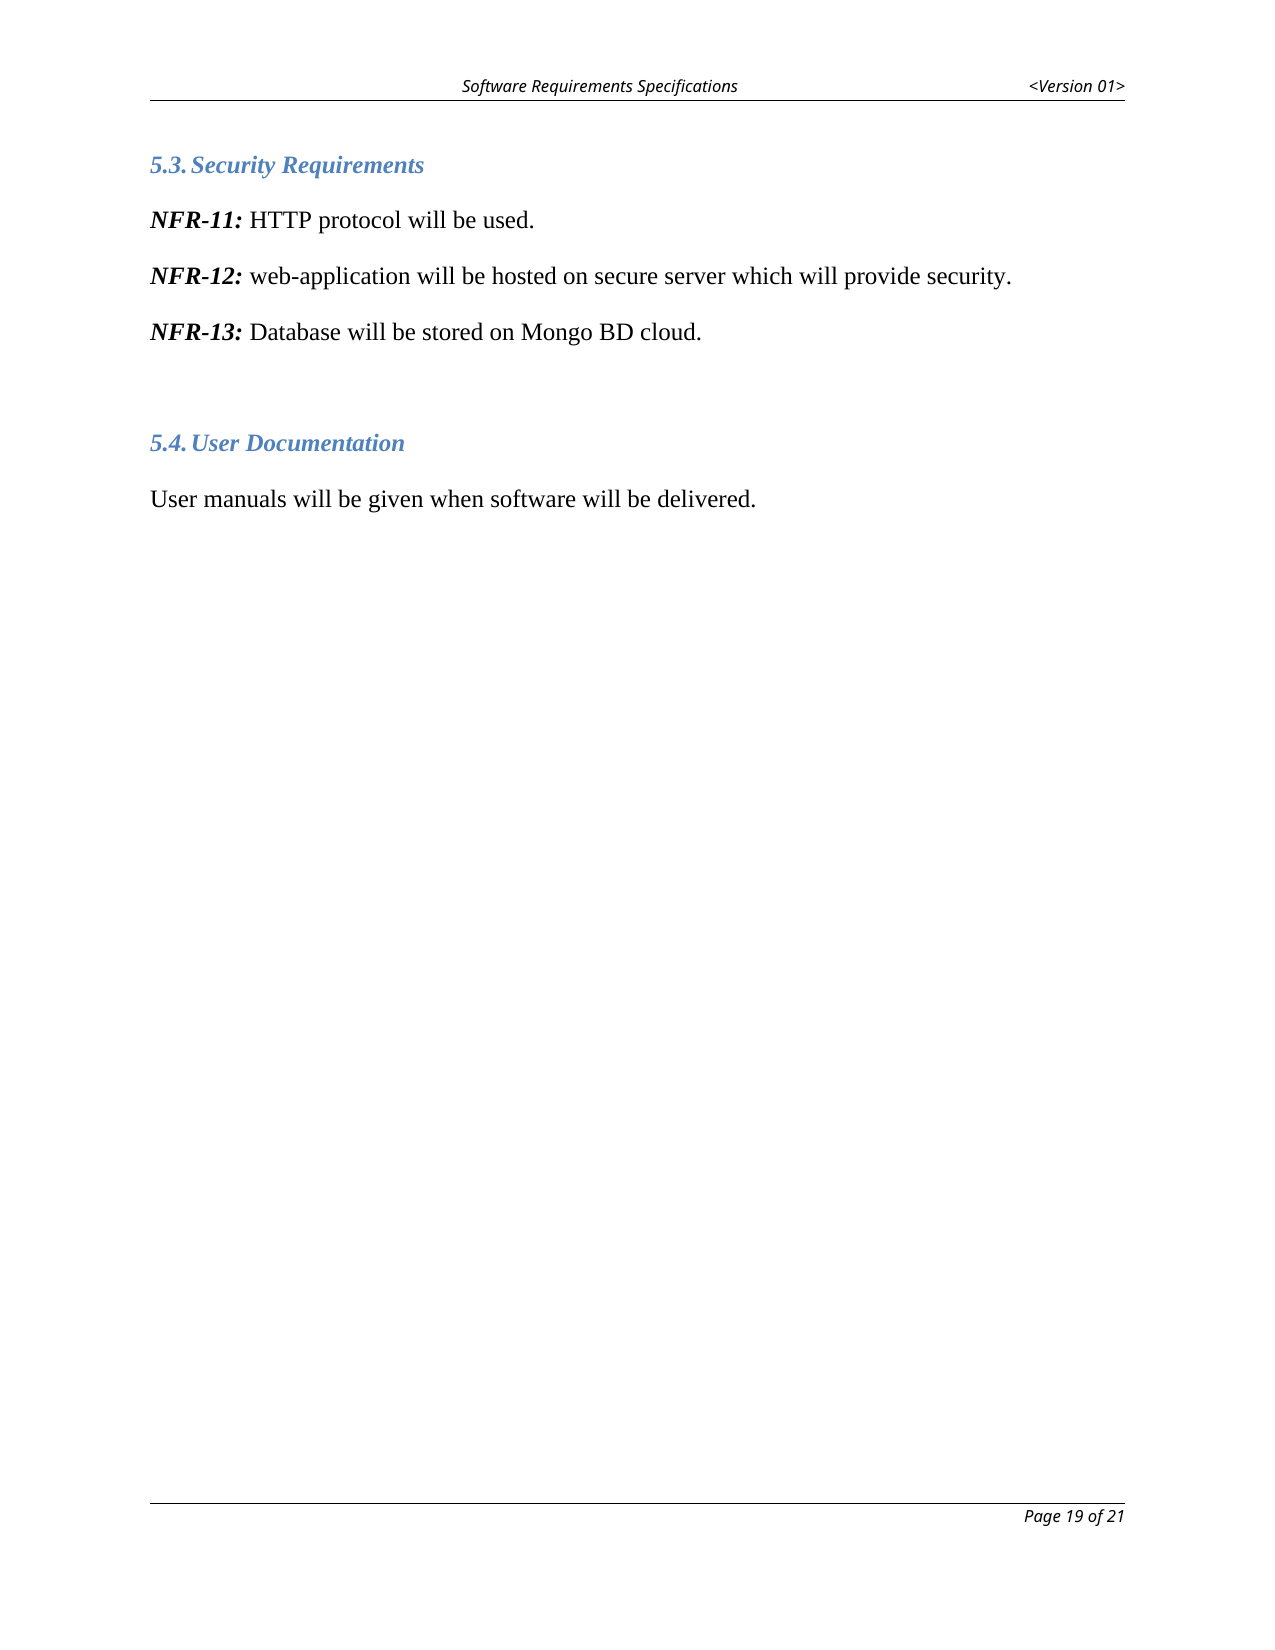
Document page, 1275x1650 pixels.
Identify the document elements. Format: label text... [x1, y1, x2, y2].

text User manuals will be given when software will be delivered. [150, 484, 1125, 512]
list Security Requirements [150, 150, 1125, 179]
text NFR-12: web-application will be hosted on secure server which will provide security. [150, 261, 1125, 290]
text NFR-11: HTTP protocol will be used. [150, 206, 1125, 234]
text NFR-13: Database will be stored on Mongo BD cloud. [150, 317, 1125, 346]
list User Documentation [150, 428, 1125, 457]
